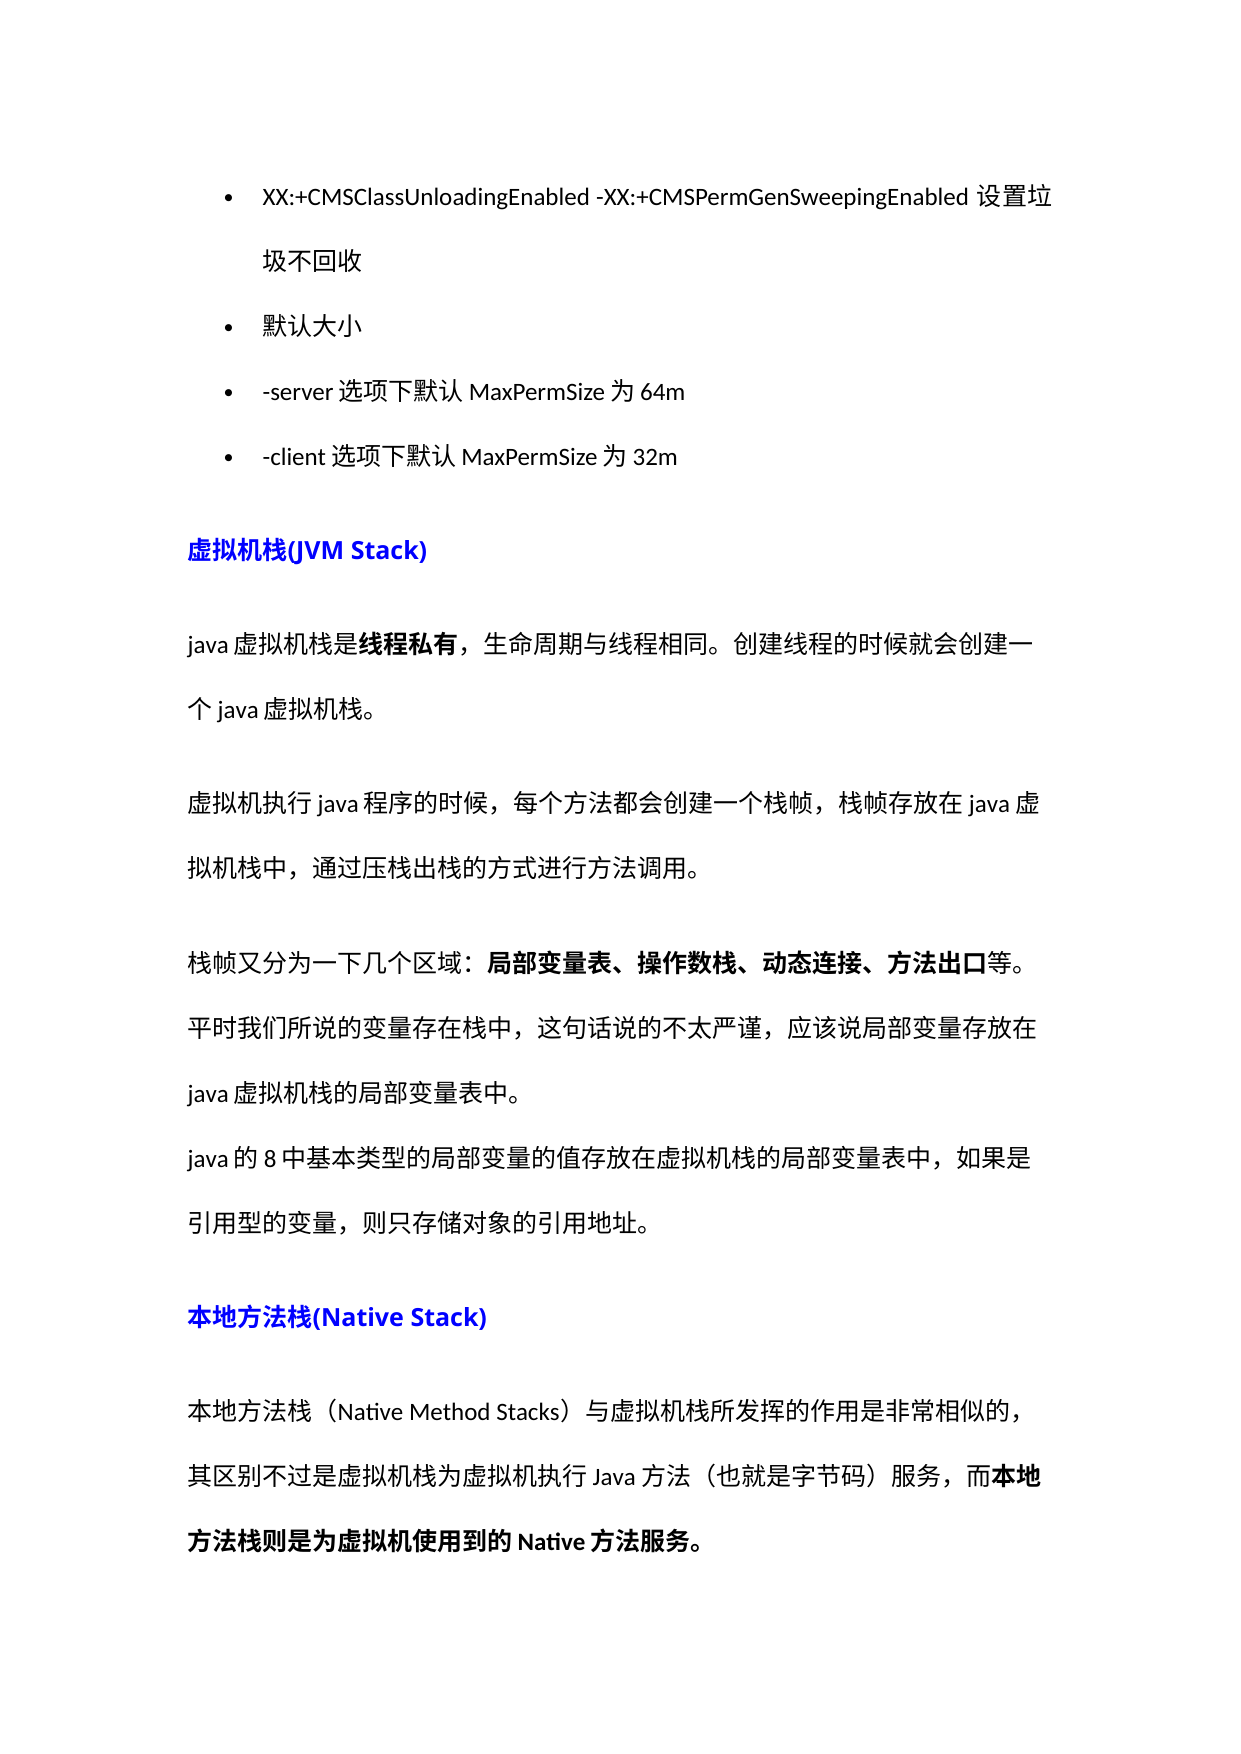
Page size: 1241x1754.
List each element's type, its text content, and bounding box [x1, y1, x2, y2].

list 默认大小 [225, 292, 1053, 357]
list -client选项下默认MaxPermSize为32m [225, 422, 1053, 487]
list XX:+CMSClassUnloadingEnabled -XX:+CMSPermGenSweepingEnabled 设置垃圾不回收 [225, 162, 1053, 292]
text 栈帧又分为一下几个区域：局部变量表、操作数栈、动态连接、方法出口等。 平时我们所说的变量存在栈中，这句话说的不太严谨，应该说局部变量存放在java虚拟机栈的局部变量表中。 java的8中基本类型的局部变量的值存放在虚拟机栈的局部变量表中，如果是引用型的变量，则只存储对象的引用地址。 [187, 929, 1053, 1254]
text java虚拟机栈是线程私有，生命周期与线程相同。创建线程的时候就会创建一个java虚拟机栈。 [187, 610, 1053, 740]
subtitle 虚拟机栈(JVM Stack) [187, 516, 1053, 581]
text 虚拟机执行java程序的时候，每个方法都会创建一个栈帧，栈帧存放在java虚拟机栈中，通过压栈出栈的方式进行方法调用。 [187, 769, 1053, 899]
list -server选项下默认MaxPermSize为64m [225, 357, 1053, 422]
subtitle 本地方法栈(Native Stack) [187, 1283, 1053, 1348]
text 本地方法栈（Native Method Stacks）与虚拟机栈所发挥的作用是非常相似的，其区别不过是虚拟机栈为虚拟机执行Java方法（也就是字节码）服务，而本地方法栈则是为虚拟机使用到的Native方法服务。 [187, 1377, 1053, 1572]
